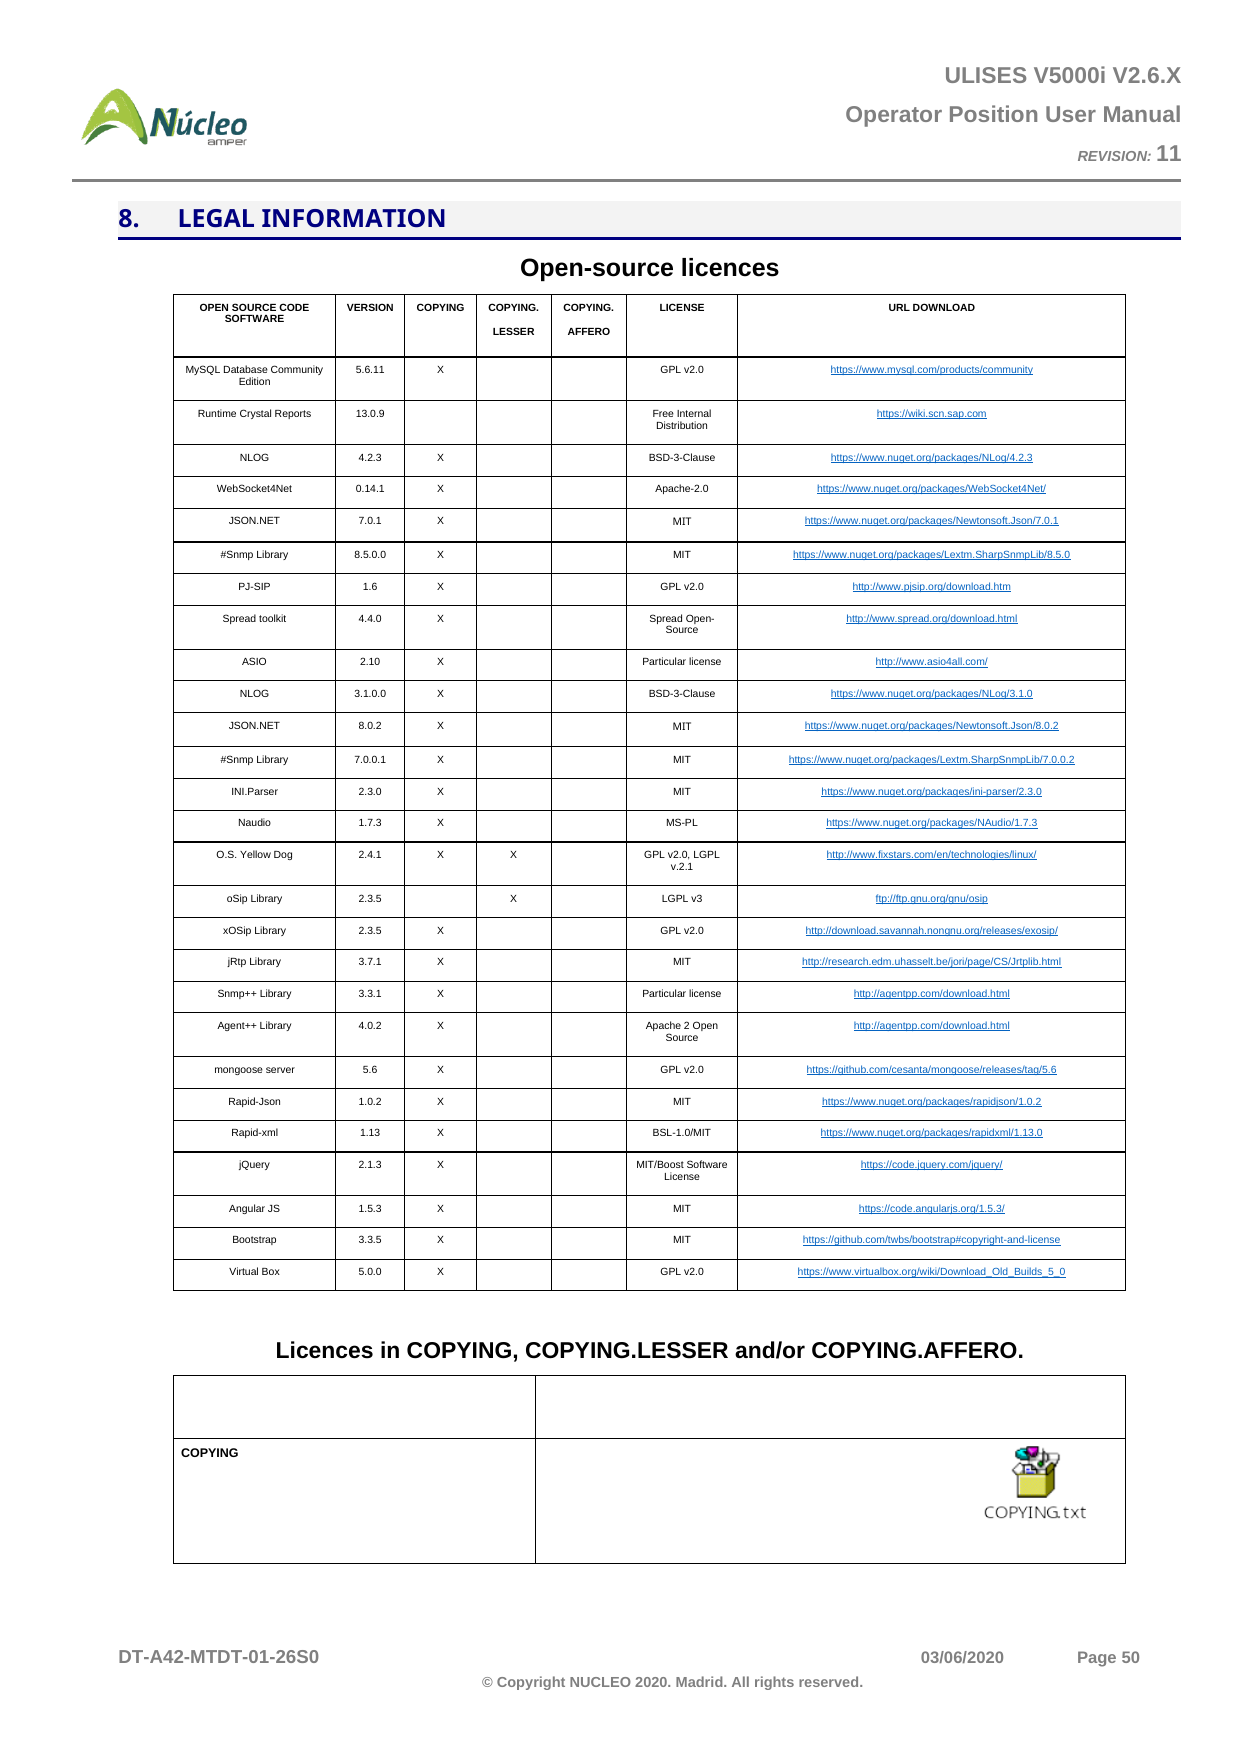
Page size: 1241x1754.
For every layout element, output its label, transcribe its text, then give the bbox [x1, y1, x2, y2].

table_cell GPL v2.0, LGPL v.2.1 [627, 843, 737, 885]
table_cell xOSip Library [174, 918, 335, 949]
table_cell BSD-3-Clause [627, 681, 737, 712]
table_cell Particular license [627, 982, 737, 1012]
table_cell GPL v2.0 [627, 918, 737, 949]
table_cell [477, 1260, 551, 1290]
table_cell [552, 713, 626, 746]
table_cell ftp://ftp.gnu.org/gnu/osip [738, 886, 1125, 917]
table_cell 5.6 [336, 1057, 404, 1088]
table_cell MIT [627, 543, 737, 573]
table_cell 3.3.5 [336, 1228, 404, 1259]
table_cell X [477, 843, 551, 885]
table_cell [552, 1196, 626, 1227]
table_cell [552, 358, 626, 400]
table_cell [552, 574, 626, 605]
table_cell MIT [627, 950, 737, 981]
table_cell PJ-SIP [174, 574, 335, 605]
table_cell [552, 543, 626, 573]
table_cell [552, 918, 626, 949]
table_cell [552, 747, 626, 778]
table_cell 0.14.1 [336, 477, 404, 507]
table_cell 7.0.1 [336, 509, 404, 541]
table_cell Virtual Box [174, 1260, 335, 1290]
table_cell INI.Parser [174, 779, 335, 810]
table_cell GPL v2.0 [627, 574, 737, 605]
table_cell Apache 2 Open Source [627, 1013, 737, 1056]
table_cell [477, 681, 551, 712]
table_cell 1.13 [336, 1121, 404, 1151]
table_cell https://code.jquery.com/jquery/ [738, 1153, 1125, 1195]
table_cell https://github.com/cesanta/mongoose/releases/tag/5.6 [738, 1057, 1125, 1088]
text Licences in COPYING, COPYING.LESSER and/or COPYING.AFFERO. [118, 1337, 1181, 1363]
table_cell [477, 543, 551, 573]
table_cell [477, 401, 551, 444]
table_cell https://www.nuget.org/packages/rapidxml/1.13.0 [738, 1121, 1125, 1151]
table_cell http://agentpp.com/download.html [738, 982, 1125, 1012]
table_cell [552, 811, 626, 841]
table_cell 2.3.0 [336, 779, 404, 810]
table_cell http://www.fixstars.com/en/technologies/linux/ [738, 843, 1125, 885]
table_cell X [405, 1228, 476, 1259]
table_cell X [405, 543, 476, 573]
table_cell X [405, 982, 476, 1012]
table_cell jQuery [174, 1153, 335, 1195]
table_cell 5.0.0 [336, 1260, 404, 1290]
table_header COPYING [405, 295, 476, 356]
table_cell 3.3.1 [336, 982, 404, 1012]
table_header COPYING. AFFERO [552, 295, 626, 356]
table_cell X [405, 1057, 476, 1088]
table_cell 3.1.0.0 [336, 681, 404, 712]
table_cell MIT/Boost Software License [627, 1153, 737, 1195]
table_cell https://www.virtualbox.org/wiki/Download_Old_Builds_5_0 [738, 1260, 1125, 1290]
table_cell http://agentpp.com/download.html [738, 1013, 1125, 1056]
table_cell X [477, 886, 551, 917]
table_cell [477, 650, 551, 680]
table_cell NLOG [174, 445, 335, 476]
table_cell 2.4.1 [336, 843, 404, 885]
table_cell 2.3.5 [336, 918, 404, 949]
table_cell O.S. Yellow Dog [174, 843, 335, 885]
table_cell Naudio [174, 811, 335, 841]
table_cell https://www.nuget.org/packages/Lextm.SharpSnmpLib/8.5.0 [738, 543, 1125, 573]
table_cell MIT [627, 1089, 737, 1119]
table_cell Spread toolkit [174, 606, 335, 649]
table_cell X [405, 843, 476, 885]
table_cell https://www.nuget.org/packages/ini-parser/2.3.0 [738, 779, 1125, 810]
table_cell X [405, 1089, 476, 1119]
table_cell [477, 811, 551, 841]
table_cell [552, 1260, 626, 1290]
table_cell [552, 650, 626, 680]
table_cell 1.5.3 [336, 1196, 404, 1227]
table_cell X [405, 918, 476, 949]
table_cell Bootstrap [174, 1228, 335, 1259]
table_cell COPYING [174, 1439, 535, 1563]
table_cell [552, 1153, 626, 1195]
table_cell GPL v2.0 [627, 1057, 737, 1088]
text Open-source licences [118, 253, 1181, 281]
table_cell [552, 477, 626, 507]
table_cell X [405, 606, 476, 649]
table_cell [477, 713, 551, 746]
table_cell X [405, 950, 476, 981]
table_cell 1.0.2 [336, 1089, 404, 1119]
table_cell X [405, 574, 476, 605]
table_cell [477, 1228, 551, 1259]
table_cell X [405, 445, 476, 476]
table_cell [552, 681, 626, 712]
table_cell 13.0.9 [336, 401, 404, 444]
table_cell [552, 982, 626, 1012]
table_cell 8.5.0.0 [336, 543, 404, 573]
table_cell 4.4.0 [336, 606, 404, 649]
table_cell [477, 445, 551, 476]
table_header COPYING. LESSER [477, 295, 551, 356]
table_cell LGPL v3 [627, 886, 737, 917]
table_cell [477, 982, 551, 1012]
table_cell [552, 779, 626, 810]
table_cell Rapid-xml [174, 1121, 335, 1151]
table_cell WebSocket4Net [174, 477, 335, 507]
table_cell [552, 1121, 626, 1151]
table_cell X [405, 1196, 476, 1227]
picture [73, 77, 251, 151]
table_cell [477, 477, 551, 507]
table_cell X [405, 713, 476, 746]
table_cell BSD-3-Clause [627, 445, 737, 476]
table_cell X [405, 477, 476, 507]
table_cell [405, 886, 476, 917]
table_cell [552, 606, 626, 649]
table_cell [552, 1057, 626, 1088]
table_cell 8.0.2 [336, 713, 404, 746]
table_cell [552, 886, 626, 917]
table_header LICENSE [627, 295, 737, 356]
table_cell jRtp Library [174, 950, 335, 981]
table_cell X [405, 811, 476, 841]
table_cell https://www.nuget.org/packages/NLog/3.1.0 [738, 681, 1125, 712]
table_cell 7.0.0.1 [336, 747, 404, 778]
table_cell https://www.mysql.com/products/community [738, 358, 1125, 400]
table_cell Spread Open-Source [627, 606, 737, 649]
table_cell X [405, 1013, 476, 1056]
table_cell [552, 1228, 626, 1259]
table_cell [477, 1013, 551, 1056]
table_cell [477, 606, 551, 649]
table_cell https://www.nuget.org/packages/rapidjson/1.0.2 [738, 1089, 1125, 1119]
table_cell X [405, 509, 476, 541]
table_cell [552, 950, 626, 981]
table_cell JSON.NET [174, 713, 335, 746]
table_cell Rapid-Json [174, 1089, 335, 1119]
table_cell https://www.nuget.org/packages/Newtonsoft.Json/7.0.1 [738, 509, 1125, 541]
table_cell 1.6 [336, 574, 404, 605]
table_cell 2.3.5 [336, 886, 404, 917]
table_cell 3.7.1 [336, 950, 404, 981]
table_cell https://www.nuget.org/packages/Lextm.SharpSnmpLib/7.0.0.2 [738, 747, 1125, 778]
table_cell X [405, 747, 476, 778]
table_cell Free Internal Distribution [627, 401, 737, 444]
table_cell [405, 401, 476, 444]
table_cell [477, 509, 551, 541]
table_cell Runtime Crystal Reports [174, 401, 335, 444]
table_cell https://www.nuget.org/packages/WebSocket4Net/ [738, 477, 1125, 507]
table_cell [477, 747, 551, 778]
table_cell X [405, 1260, 476, 1290]
table_cell [552, 1089, 626, 1119]
table_cell oSip Library [174, 886, 335, 917]
table_cell [536, 1439, 1125, 1563]
table_cell [477, 779, 551, 810]
table_cell #Snmp Library [174, 543, 335, 573]
table_cell [477, 950, 551, 981]
table_cell X [405, 1121, 476, 1151]
table_header OPEN SOURCE CODE SOFTWARE [174, 295, 335, 356]
table_cell #Snmp Library [174, 747, 335, 778]
table_cell X [405, 779, 476, 810]
table_cell [477, 358, 551, 400]
table_cell https://www.nuget.org/packages/NAudio/1.7.3 [738, 811, 1125, 841]
table_cell [552, 509, 626, 541]
subtitle Legal Information [118, 201, 1181, 237]
table_cell 5.6.11 [336, 358, 404, 400]
table_cell ASIO [174, 650, 335, 680]
table_cell http://download.savannah.nongnu.org/releases/exosip/ [738, 918, 1125, 949]
table_cell X [405, 1153, 476, 1195]
table_cell MIT [627, 747, 737, 778]
table_cell Particular license [627, 650, 737, 680]
table_cell 2.1.3 [336, 1153, 404, 1195]
table_cell MIT [627, 779, 737, 810]
table_cell MySQL Database Community Edition [174, 358, 335, 400]
table_cell NLOG [174, 681, 335, 712]
table_cell [477, 1196, 551, 1227]
table_cell [477, 1089, 551, 1119]
table_cell [552, 445, 626, 476]
table_cell X [405, 650, 476, 680]
table_cell MS-PL [627, 811, 737, 841]
table_cell [552, 843, 626, 885]
table_cell [477, 918, 551, 949]
table_cell [552, 1013, 626, 1056]
table_cell [477, 574, 551, 605]
table_cell GPL v2.0 [627, 358, 737, 400]
table_cell JSON.NET [174, 509, 335, 541]
table_cell https://code.angularjs.org/1.5.3/ [738, 1196, 1125, 1227]
table_cell http://www.spread.org/download.html [738, 606, 1125, 649]
table_cell [477, 1153, 551, 1195]
table_cell MIT [627, 509, 737, 541]
table_cell Apache-2.0 [627, 477, 737, 507]
table_cell mongoose server [174, 1057, 335, 1088]
table_cell Agent++ Library [174, 1013, 335, 1056]
table_cell X [405, 681, 476, 712]
table_cell 4.0.2 [336, 1013, 404, 1056]
table_header URL DOWNLOAD [738, 295, 1125, 356]
table_cell 4.2.3 [336, 445, 404, 476]
table_cell [477, 1121, 551, 1151]
table_header [174, 1376, 535, 1438]
table_cell MIT [627, 1228, 737, 1259]
table_cell https://github.com/twbs/bootstrap#copyright-and-license [738, 1228, 1125, 1259]
table_cell X [405, 358, 476, 400]
table_cell https://wiki.scn.sap.com [738, 401, 1125, 444]
table_header [536, 1376, 1125, 1438]
table_cell [477, 1057, 551, 1088]
table_cell [552, 401, 626, 444]
table_cell MIT [627, 1196, 737, 1227]
table_cell 1.7.3 [336, 811, 404, 841]
table_cell http://www.asio4all.com/ [738, 650, 1125, 680]
table_cell Angular JS [174, 1196, 335, 1227]
table_cell BSL-1.0/MIT [627, 1121, 737, 1151]
table_cell 2.10 [336, 650, 404, 680]
table_header VERSION [336, 295, 404, 356]
table_cell https://www.nuget.org/packages/NLog/4.2.3 [738, 445, 1125, 476]
table_cell Snmp++ Library [174, 982, 335, 1012]
table_cell https://www.nuget.org/packages/Newtonsoft.Json/8.0.2 [738, 713, 1125, 746]
table_cell MIT [627, 713, 737, 746]
table_cell GPL v2.0 [627, 1260, 737, 1290]
table_cell http://research.edm.uhasselt.be/jori/page/CS/Jrtplib.html [738, 950, 1125, 981]
table_cell http://www.pjsip.org/download.htm [738, 574, 1125, 605]
